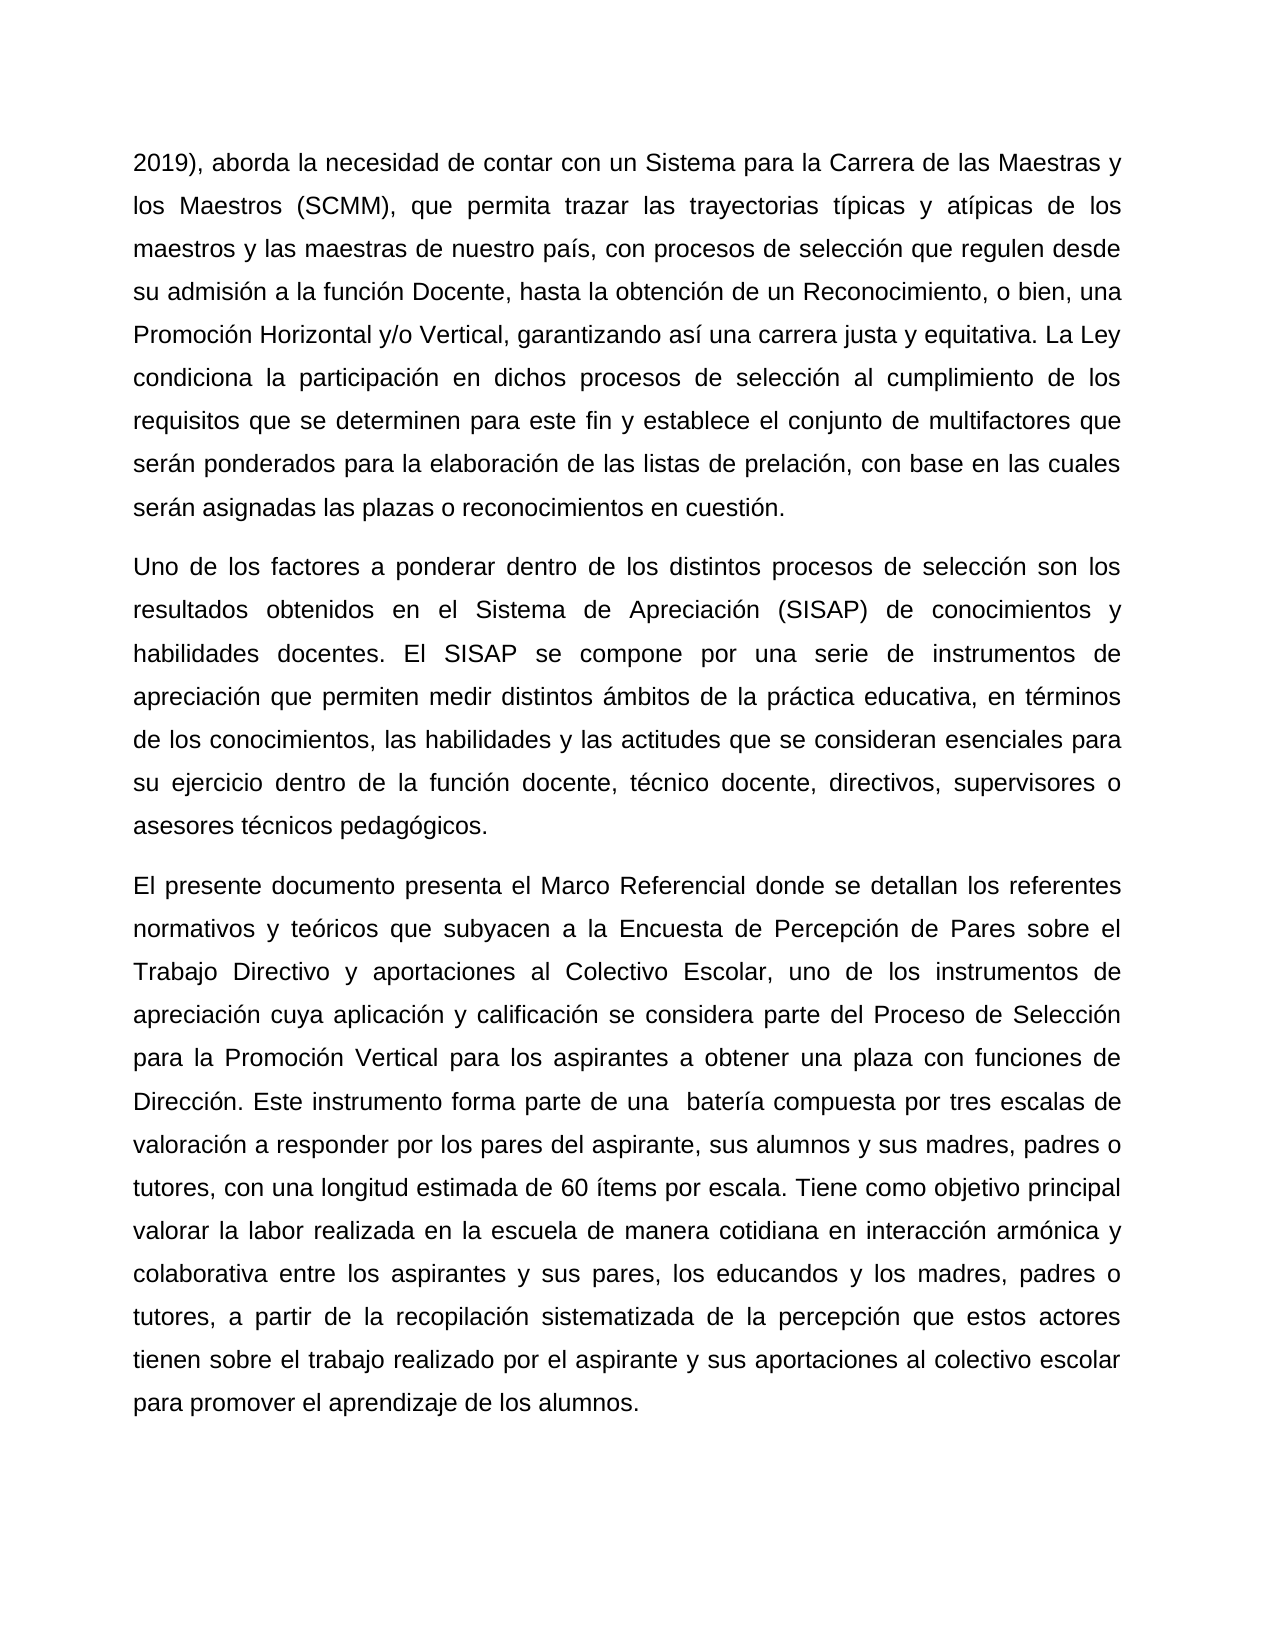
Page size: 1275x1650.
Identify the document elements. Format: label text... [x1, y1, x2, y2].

text Uno de los factores a ponderar dentro de los distintos procesos de selección son los resultados obtenidos en el Sistema de Apreciación (SISAP) de conocimientos y habilidades docentes. El SISAP se compone por una serie de instrumentos de apreciación que permiten medir distintos ámbitos de la práctica educativa, en términos de los conocimientos, las habilidades y las actitudes que se consideran esenciales para su ejercicio dentro de la función docente, técnico docente, directivos, supervisores o asesores técnicos pedagógicos. [133, 552, 1123, 840]
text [133, 148, 1123, 521]
text El presente documento presenta el Marco Referencial donde se detallan los referentes normativos y teóricos que subyacen a la Encuesta de Percepción de Pares sobre el Trabajo Directivo y aportaciones al Colectivo Escolar, uno de los instrumentos de apreciación cuya aplicación y calificación se considera parte del Proceso de Selección para la Promoción Vertical para los aspirantes a obtener una plaza con funciones de Dirección. Este instrumento forma parte de una batería compuesta por tres escalas de valoración a responder por los pares del aspirante, sus alumnos y sus madres, padres o tutores, con una longitud estimada de 60 ítems por escala. Tiene como objetivo principal valorar la labor realizada en la escuela de manera cotidiana en interacción armónica y colaborativa entre los aspirantes y sus pares, los educandos y los madres, padres o tutores, a partir de la recopilación sistematizada de la percepción que estos actores tienen sobre el trabajo realizado por el aspirante y sus aportaciones al colectivo escolar para promover el aprendizaje de los alumnos. [133, 871, 1123, 1417]
